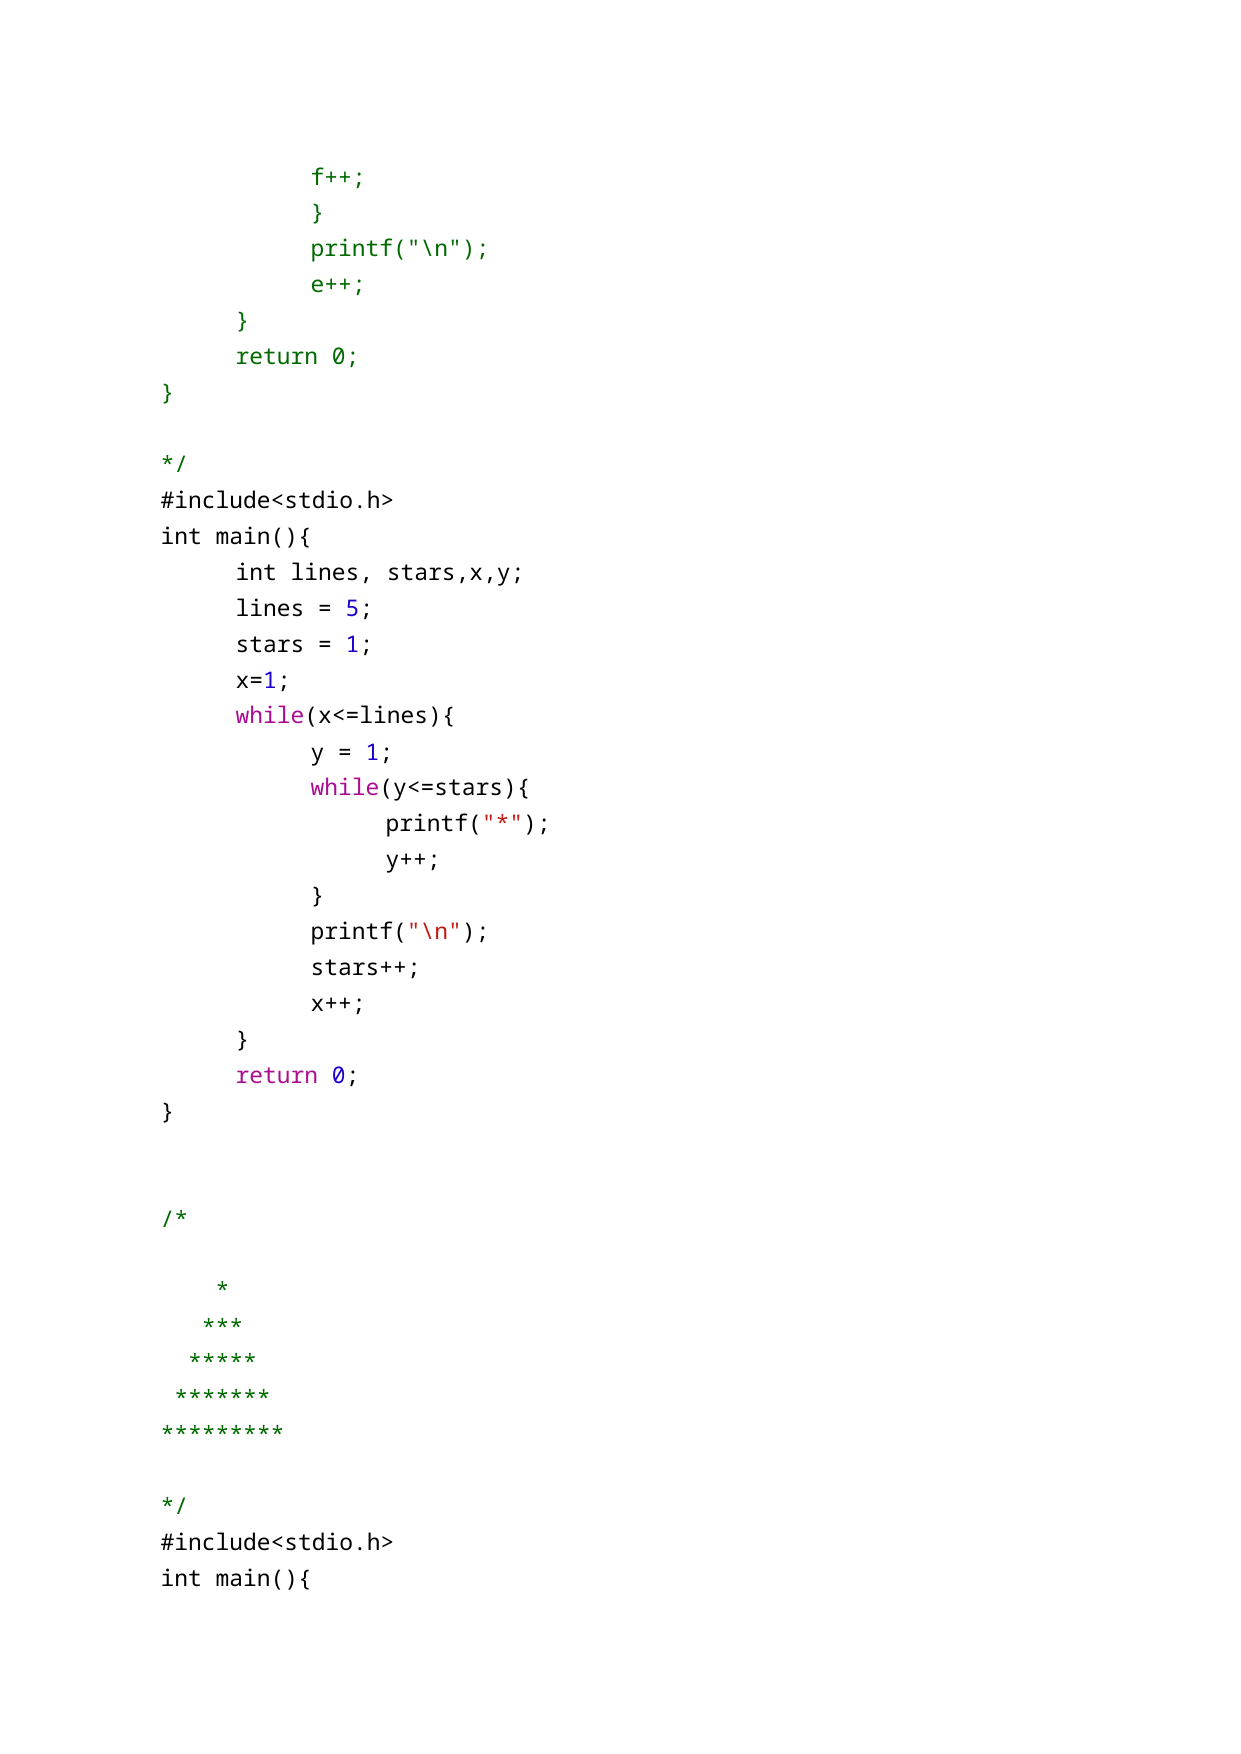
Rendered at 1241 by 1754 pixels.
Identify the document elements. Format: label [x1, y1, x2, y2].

table_header [150, 150, 1091, 1604]
